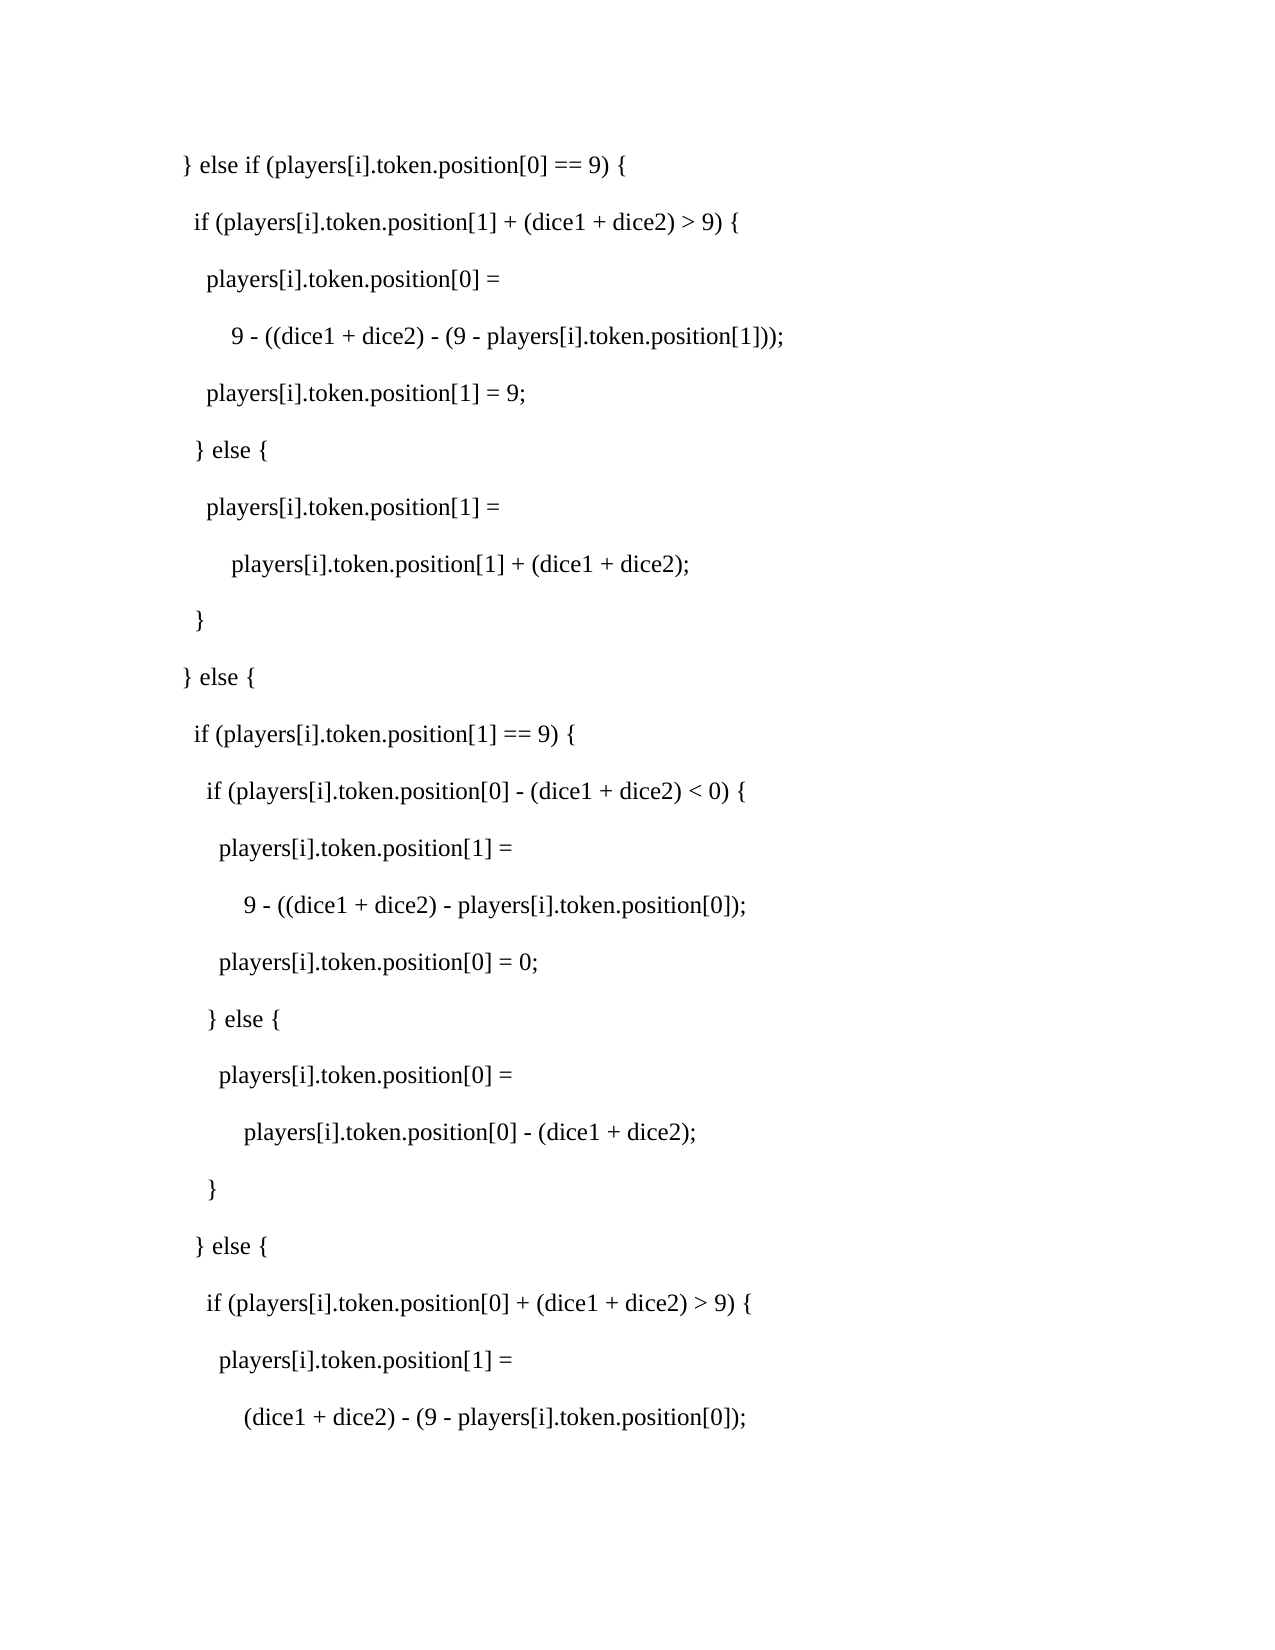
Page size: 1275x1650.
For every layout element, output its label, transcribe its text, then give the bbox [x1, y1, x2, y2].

text players[i].token.position[1] = [119, 833, 1134, 862]
text (dice1 + dice2) - (9 - players[i].token.position[0]); [119, 1402, 1134, 1431]
text 9 - ((dice1 + dice2) - (9 - players[i].token.position[1])); [119, 321, 1134, 350]
text } else { [119, 1004, 1134, 1032]
text } else { [119, 1231, 1134, 1260]
text if (players[i].token.position[1] == 9) { [119, 719, 1134, 748]
text players[i].token.position[0] = [119, 264, 1134, 293]
text players[i].token.position[1] = [119, 492, 1134, 521]
text players[i].token.position[0] - (dice1 + dice2); [119, 1117, 1134, 1146]
text } [119, 606, 1134, 634]
text players[i].token.position[0] = [119, 1061, 1134, 1089]
text } else if (players[i].token.position[0] == 9) { [119, 151, 1134, 179]
text players[i].token.position[1] = 9; [119, 378, 1134, 407]
text players[i].token.position[1] = [119, 1345, 1134, 1374]
text players[i].token.position[0] = 0; [119, 947, 1134, 976]
text 9 - ((dice1 + dice2) - players[i].token.position[0]); [119, 890, 1134, 919]
text if (players[i].token.position[0] - (dice1 + dice2) < 0) { [119, 776, 1134, 805]
text if (players[i].token.position[0] + (dice1 + dice2) > 9) { [119, 1288, 1134, 1317]
text if (players[i].token.position[1] + (dice1 + dice2) > 9) { [119, 207, 1134, 236]
text players[i].token.position[1] + (dice1 + dice2); [119, 549, 1134, 577]
text } else { [119, 435, 1134, 464]
text } [119, 1174, 1134, 1203]
text } else { [119, 662, 1134, 691]
